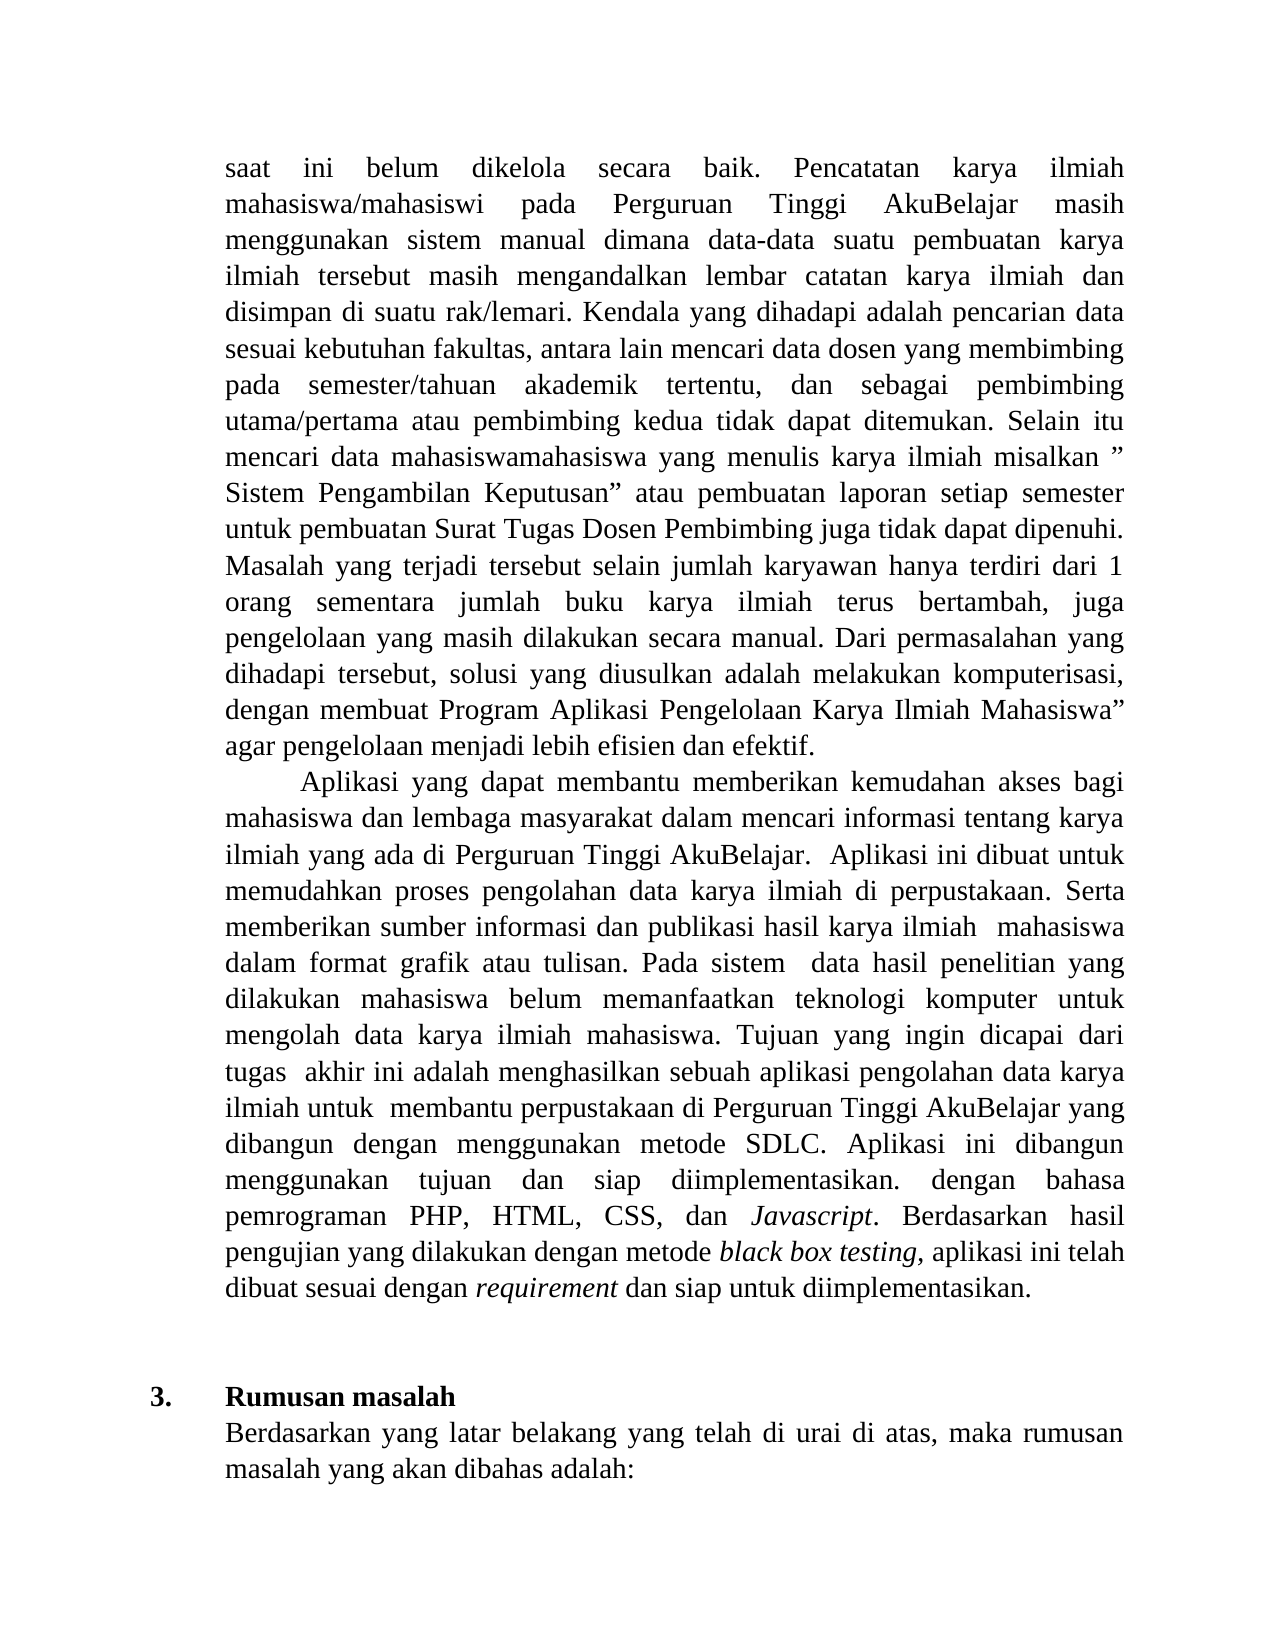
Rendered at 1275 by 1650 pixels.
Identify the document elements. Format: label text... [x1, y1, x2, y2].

list Berdasarkan yang latar belakang yang telah di urai di atas, maka rumusan masalah yang akan dibahas adalah: [225, 1415, 1125, 1485]
list Aplikasi yang dapat membantu memberikan kemudahan akses bagi mahasiswa dan lembaga masyarakat dalam mencari informasi tentang karya ilmiah yang ada di Perguruan Tinggi AkuBelajar. Aplikasi ini dibuat untuk memudahkan proses pengolahan data karya ilmiah di perpustakaan. Serta memberikan sumber informasi dan publikasi hasil karya ilmiah mahasiswa dalam format grafik atau tulisan. Pada sistem data hasil penelitian yang dilakukan mahasiswa belum memanfaatkan teknologi komputer untuk mengolah data karya ilmiah mahasiswa. Tujuan yang ingin dicapai dari tugas akhir ini adalah menghasilkan sebuah aplikasi pengolahan data karya ilmiah untuk membantu perpustakaan di Perguruan Tinggi AkuBelajar yang dibangun dengan menggunakan metode SDLC. Aplikasi ini dibangun menggunakan tujuan dan siap diimplementasikan. dengan bahasa pemrograman PHP, HTML, CSS, dan Javascript. Berdasarkan hasil pengujian yang dilakukan dengan metode black box testing, aplikasi ini telah dibuat sesuai dengan requirement dan siap untuk diimplementasikan. [225, 764, 1125, 1304]
list Rumusan masalah [150, 1379, 1125, 1412]
